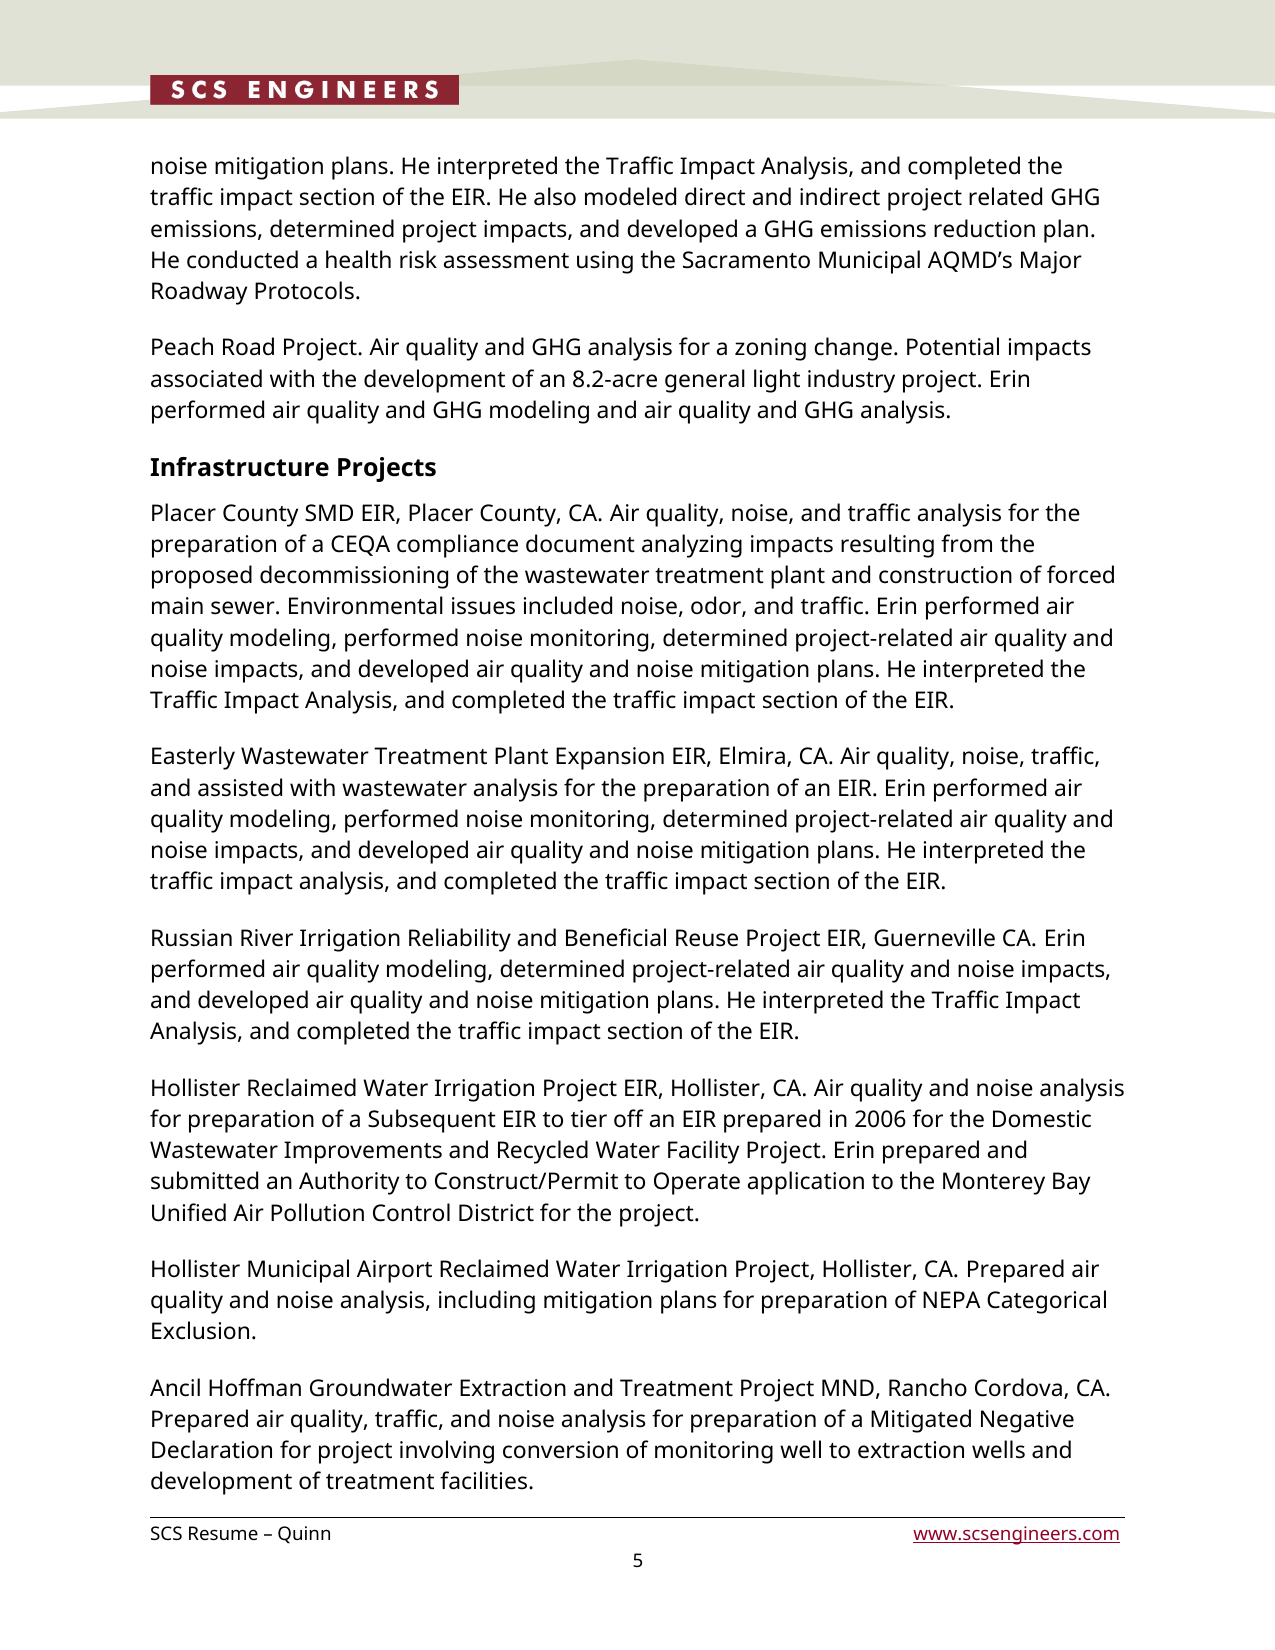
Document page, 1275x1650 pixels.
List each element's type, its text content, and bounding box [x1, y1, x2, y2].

subtitle Infrastructure Projects [150, 450, 1125, 484]
text Peach Road Project. Air quality and GHG analysis for a zoning change. Potential impacts associated with the development of an 8.2-acre general light industry project. Erin performed air quality and GHG modeling and air quality and GHG analysis. [150, 331, 1125, 425]
text Hollister Reclaimed Water Irrigation Project EIR, Hollister, CA. Air quality and noise analysis for preparation of a Subsequent EIR to tier off an EIR prepared in 2006 for the Domestic Wastewater Improvements and Recycled Water Facility Project. Erin prepared and submitted an Authority to Construct/Permit to Operate application to the Monterey Bay Unified Air Pollution Control District for the project. [150, 1072, 1125, 1228]
text Ancil Hoffman Groundwater Extraction and Treatment Project MND, Rancho Cordova, CA. Prepared air quality, traffic, and noise analysis for preparation of a Mitigated Negative Declaration for project involving conversion of monitoring well to extraction wells and development of treatment facilities. [150, 1372, 1125, 1497]
picture [150, 75, 459, 105]
text Russian River Irrigation Reliability and Beneficial Reuse Project EIR, Guerneville CA. Erin performed air quality modeling, determined project-related air quality and noise impacts, and developed air quality and noise mitigation plans. He interpreted the Traffic Impact Analysis, and completed the traffic impact section of the EIR. [150, 922, 1125, 1047]
text Easterly Wastewater Treatment Plant Expansion EIR, Elmira, CA. Air quality, noise, traffic, and assisted with wastewater analysis for the preparation of an EIR. Erin performed air quality modeling, performed noise monitoring, determined project-related air quality and noise impacts, and developed air quality and noise mitigation plans. He interpreted the traffic impact analysis, and completed the traffic impact section of the EIR. [150, 740, 1125, 897]
text Hollister Municipal Airport Reclaimed Water Irrigation Project, Hollister, CA. Prepared air quality and noise analysis, including mitigation plans for preparation of NEPA Categorical Exclusion. [150, 1253, 1125, 1347]
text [150, 150, 1125, 306]
text Placer County SMD EIR, Placer County, CA. Air quality, noise, and traffic analysis for the preparation of a CEQA compliance document analyzing impacts resulting from the proposed decommissioning of the wastewater treatment plant and construction of forced main sewer. Environmental issues included noise, odor, and traffic. Erin performed air quality modeling, performed noise monitoring, determined project-related air quality and noise impacts, and developed air quality and noise mitigation plans. He interpreted the Traffic Impact Analysis, and completed the traffic impact section of the EIR. [150, 497, 1125, 715]
